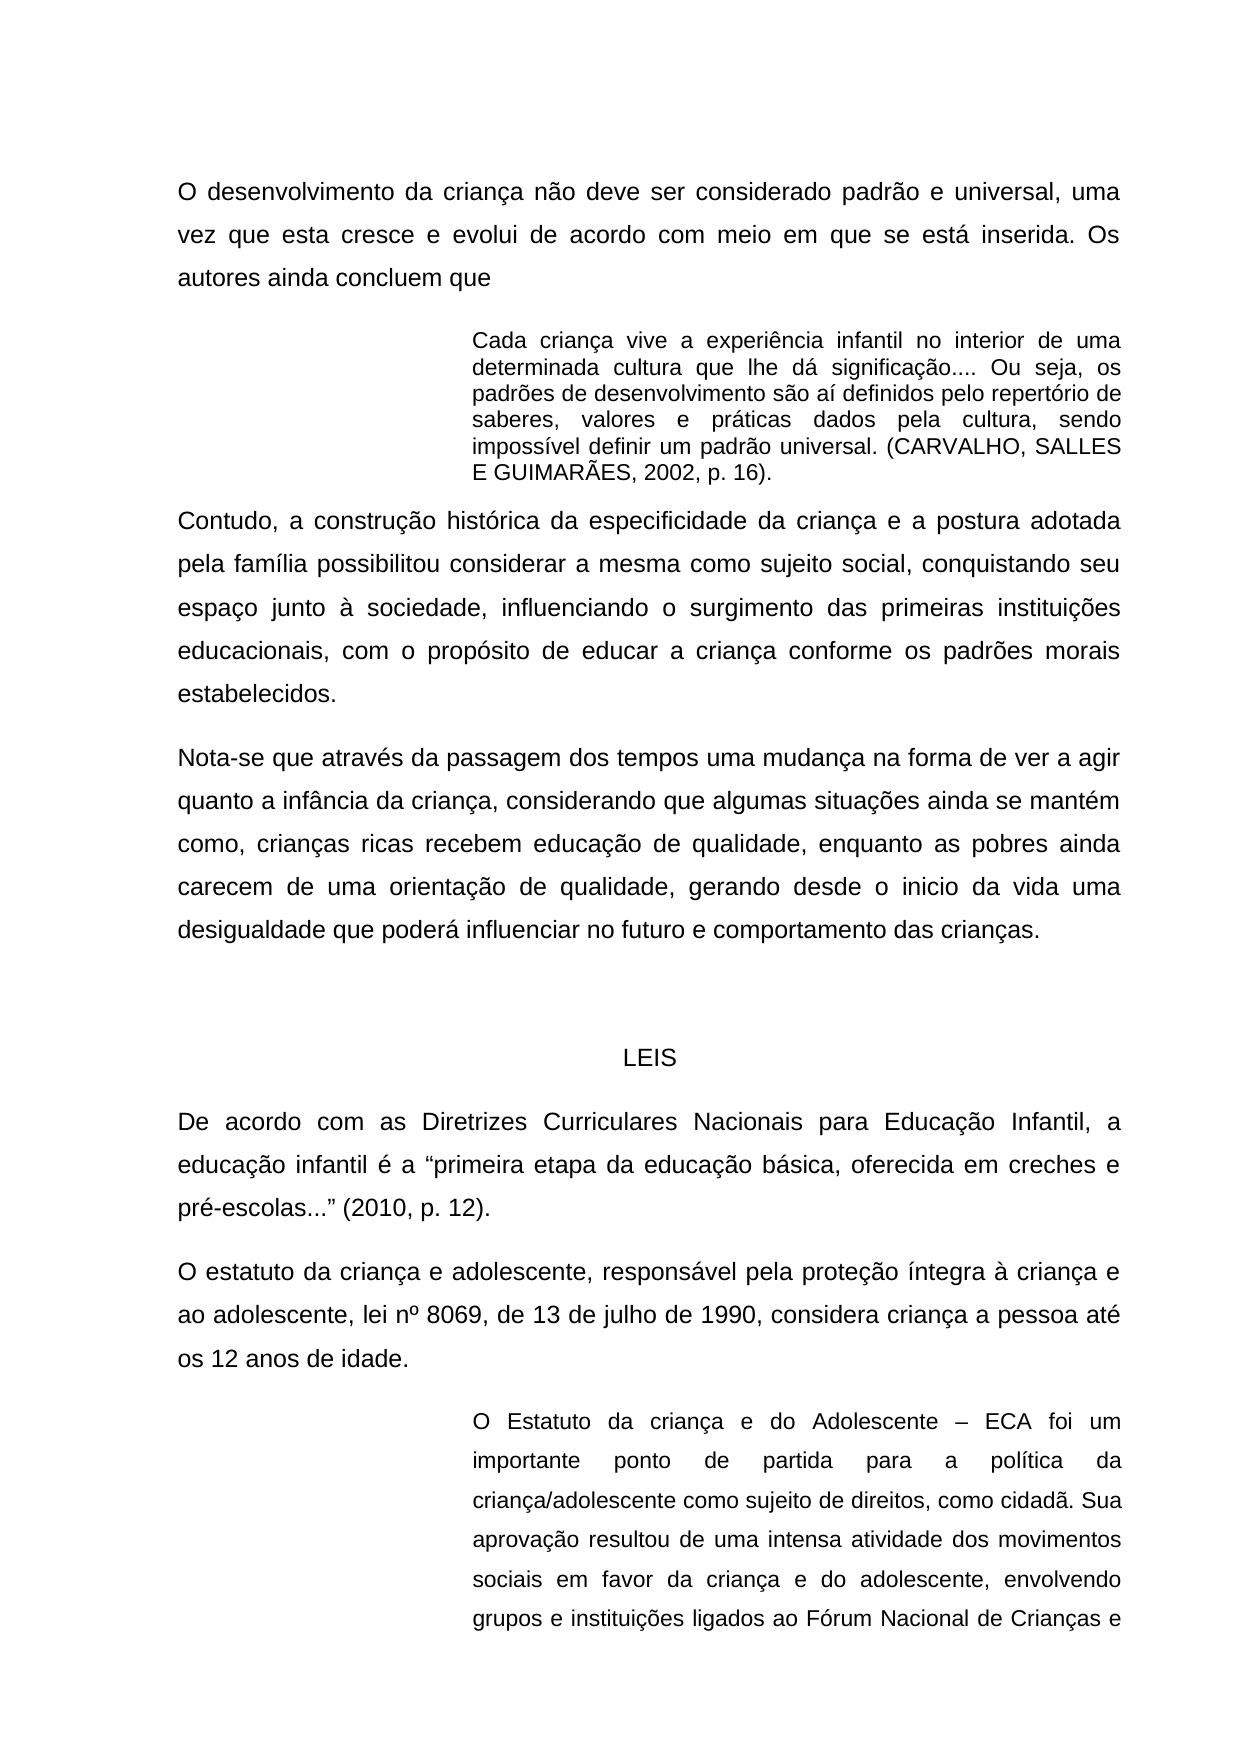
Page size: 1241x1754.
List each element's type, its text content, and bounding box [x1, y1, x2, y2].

text Nota-se que através da passagem dos tempos uma mudança na forma de ver a agir quanto a infância da criança, considerando que algumas situações ainda se mantém como, crianças ricas recebem educação de qualidade, enquanto as pobres ainda carecem de uma orientação de qualidade, gerando desde o inicio da vida uma desigualdade que poderá influenciar no futuro e comportamento das crianças. [177, 743, 1122, 944]
text Cada criança vive a experiência infantil no interior de uma determinada cultura que lhe dá significação.... Ou seja, os padrões de desenvolvimento são aí definidos pelo repertório de saberes, valores e práticas dados pela cultura, sendo impossível definir um padrão universal. (CARVALHO, SALLES E GUIMARÃES, 2002, p. 16). [472, 327, 1122, 486]
text Contudo, a construção histórica da especificidade da criança e a postura adotada pela família possibilitou considerar a mesma como sujeito social, conquistando seu espaço junto à sociedade, influenciando o surgimento das primeiras instituições educacionais, com o propósito de educar a criança conforme os padrões morais estabelecidos. [177, 506, 1122, 708]
text O desenvolvimento da criança não deve ser considerado padrão e universal, uma vez que esta cresce e evolui de acordo com meio em que se está inserida. Os autores ainda concluem que [177, 177, 1122, 292]
text O estatuto da criança e adolescente, responsável pela proteção íntegra à criança e ao adolescente, lei nº 8069, de 13 de julho de 1990, considera criança a pessoa até os 12 anos de idade. [177, 1257, 1122, 1372]
text De acordo com as Diretrizes Curriculares Nacionais para Educação Infantil, a educação infantil é a “primeira etapa da educação básica, oferecida em creches e pré-escolas...” (2010, p. 12). [177, 1107, 1122, 1222]
text LEIS [177, 1043, 1122, 1072]
